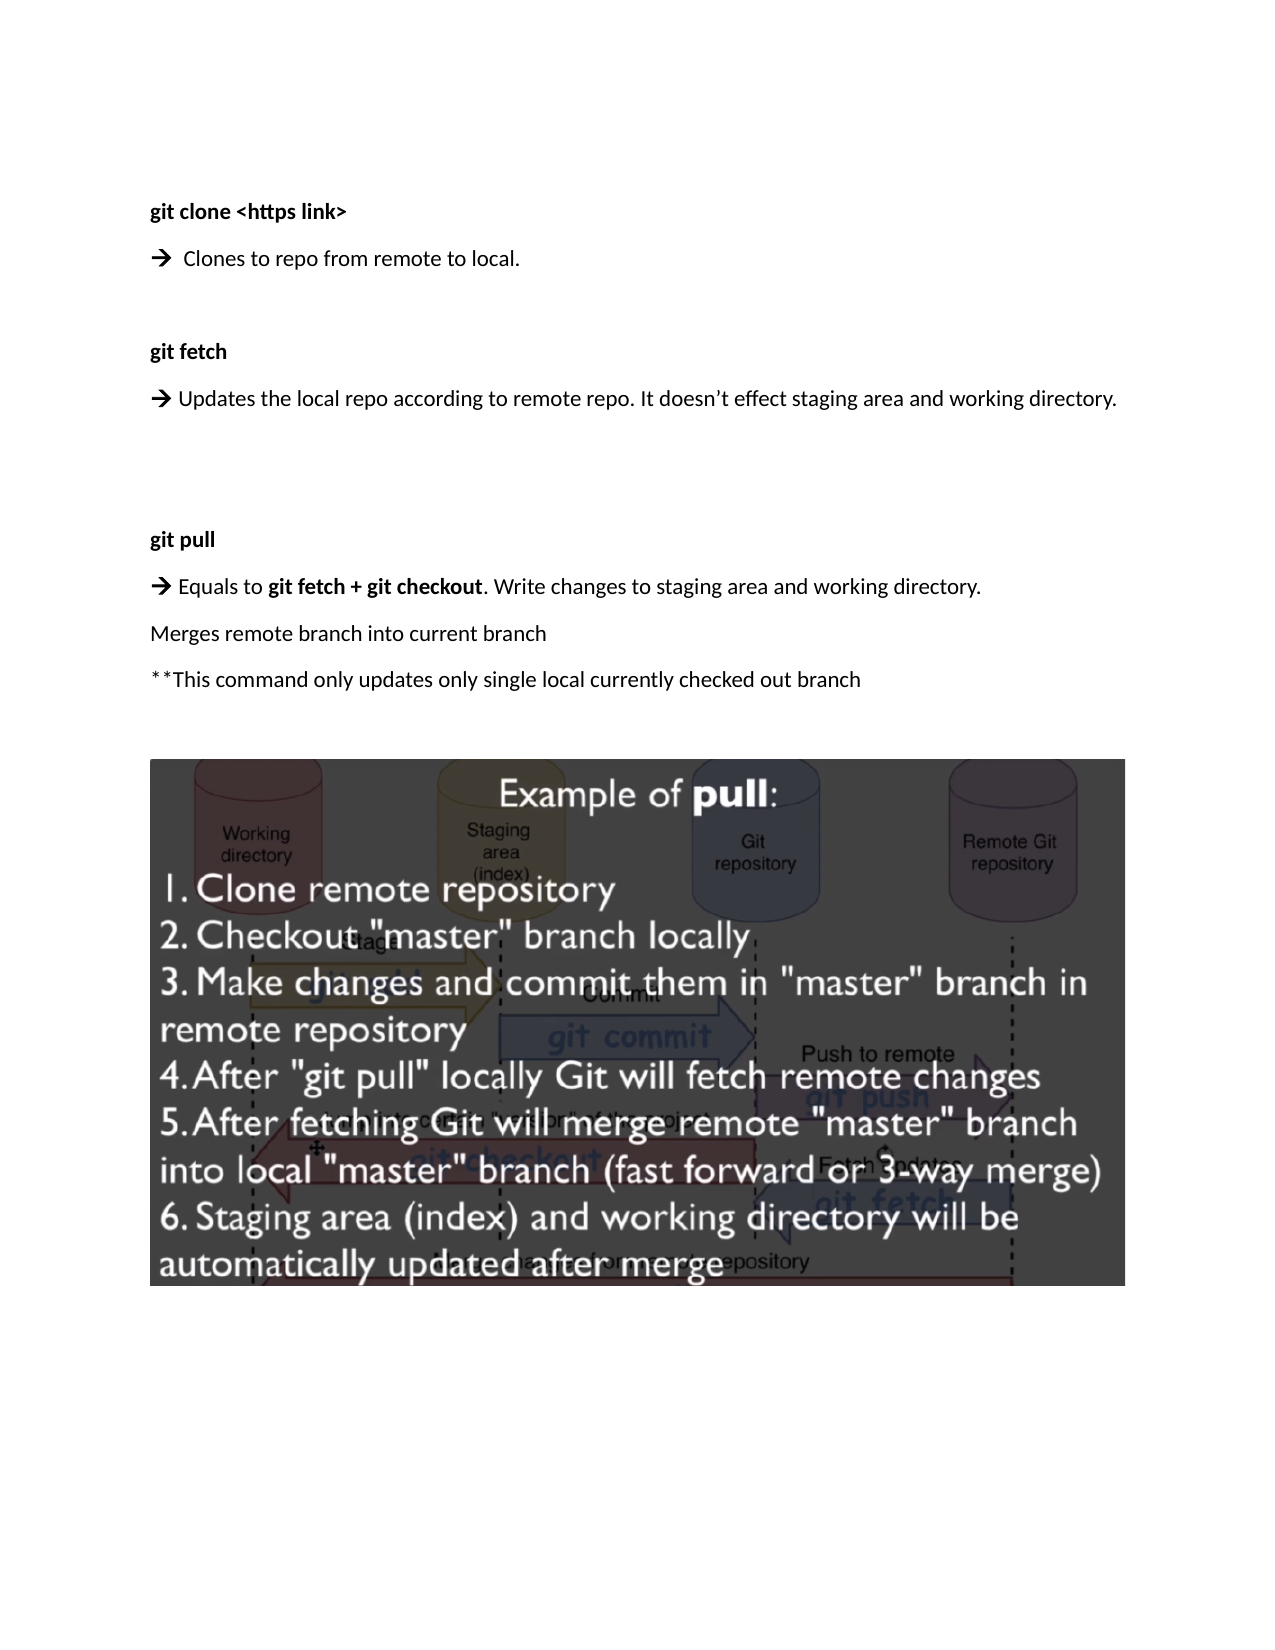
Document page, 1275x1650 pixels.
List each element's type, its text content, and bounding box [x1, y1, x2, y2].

text git pull [150, 525, 1125, 553]
text Equals to git fetch + git checkout. Write changes to staging area and working directory. [150, 572, 1125, 600]
text Updates the local repo according to remote repo. It doesn’t effect staging area and working directory. [150, 384, 1125, 412]
picture [150, 759, 1125, 1286]
text **This command only updates only single local currently checked out branch [150, 666, 1125, 694]
text git fetch [150, 337, 1125, 366]
text Clones to repo from remote to local. [150, 244, 1125, 272]
text git clone <https link> [150, 197, 1125, 225]
text Merges remote branch into current branch [150, 619, 1125, 647]
